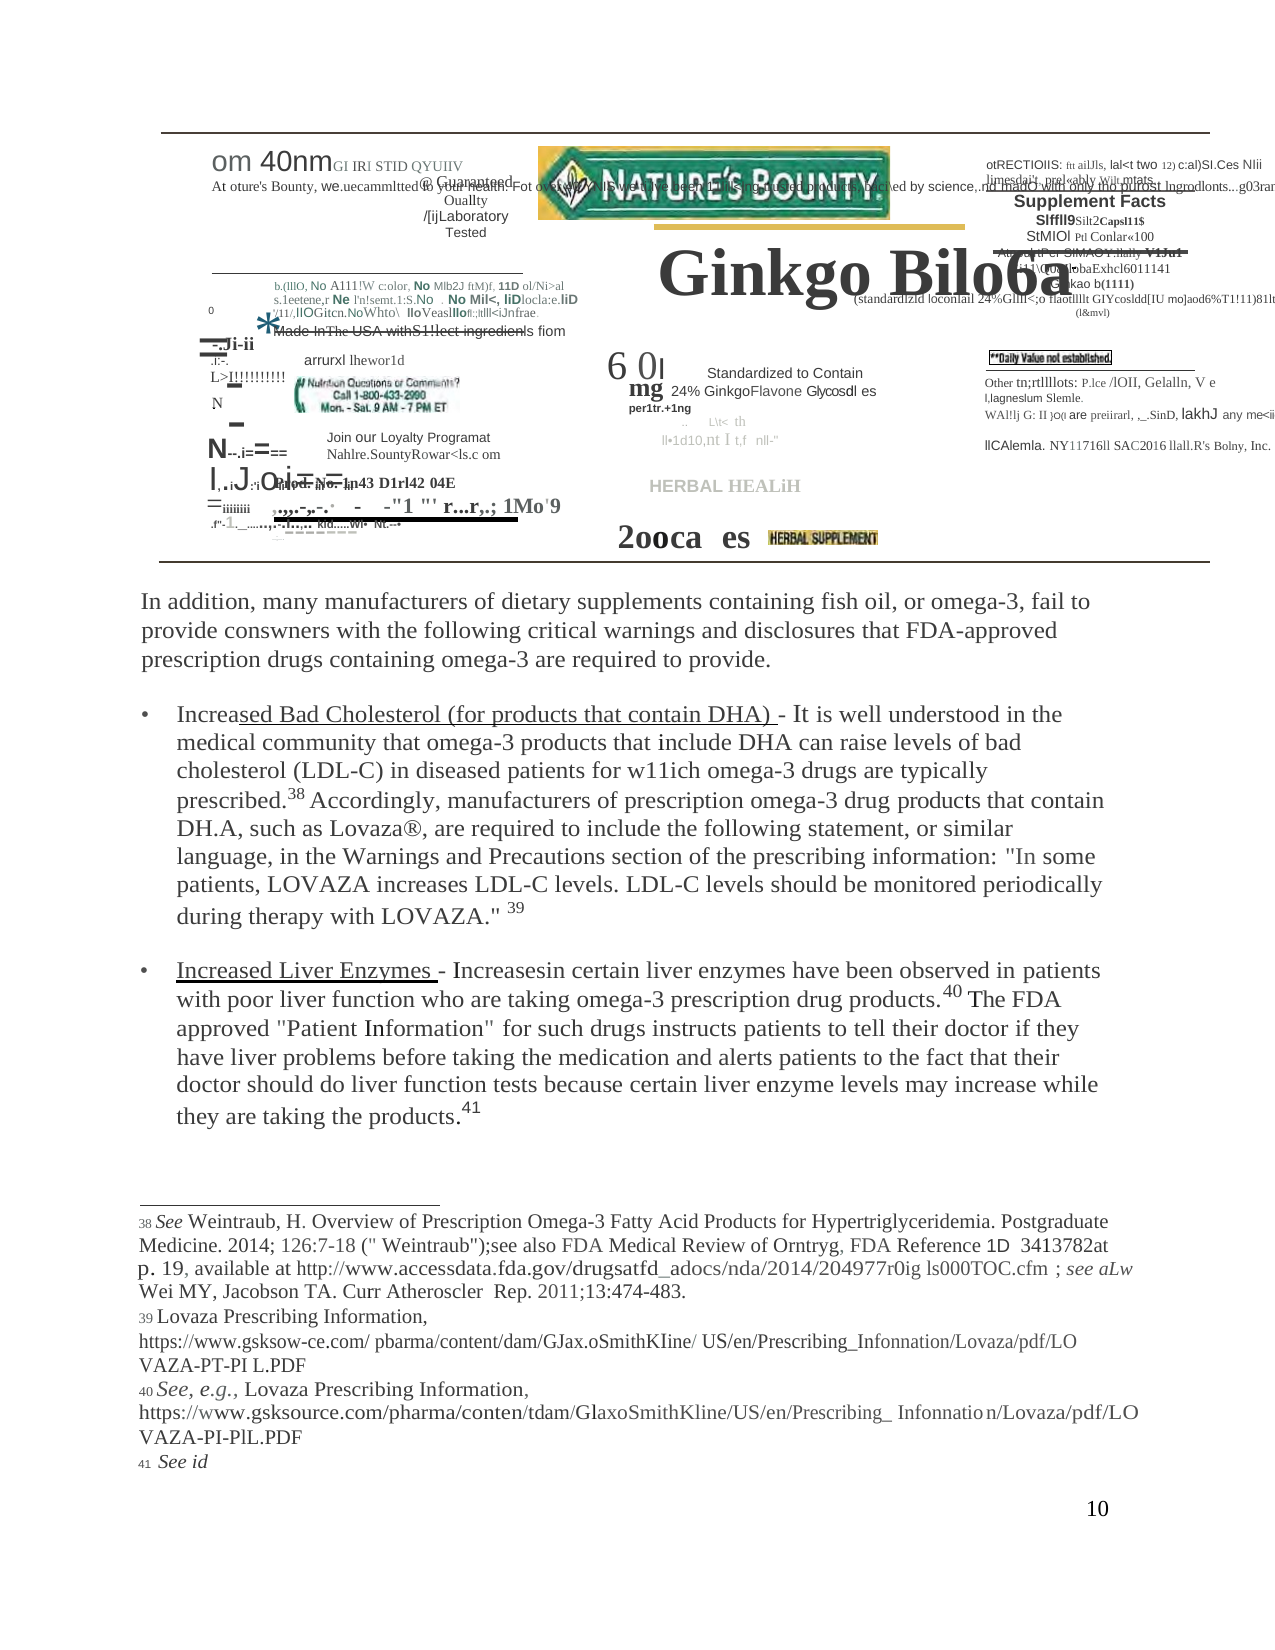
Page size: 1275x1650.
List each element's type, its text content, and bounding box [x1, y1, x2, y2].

list Increased Bad Cholesterol (for products that contain DHA) - It is well understood in the medical community that omega-3 products that include DHA can raise levels of bad cholesterol (LDL-C) in diseased patients for w11ich omega-3 drugs are typically prescribed.38 Accordingly, manufacturers of prescription omega-3 drug products that contain DH.A, such as Lovaza®, are required to include the following statement, or similar language, in the Warnings and Precautions section of the prescribing information: "In some patients, LOVAZA increases LDL-C levels. LDL-C levels should be monitored periodically during therapy with LOVAZA." 39 [141, 698, 1106, 929]
picture [293, 376, 460, 413]
picture [768, 530, 878, 545]
text VAZA-PI-PlL.PDF [139, 1424, 1273, 1449]
text 40 See, e.g., Lovaza Prescribing Information, https://www.gsksource.com/pharma/conten/tdam/GlaxoSmithKline/US/en/Prescribing_ Infonnation/Lovaza/pdf/LO [139, 1378, 1191, 1424]
picture [990, 351, 1111, 364]
text Wei MY, Jacobson TA. Curr Atheroscler Rep. 2011;13:474-483. [139, 1280, 1273, 1304]
list Increased Liver Enzymes - Increasesin certain liver enzymes have been observed in patients with poor liver function who are taking omega-3 prescription drug products.40 The FDA­ approved "Patient Information" for such drugs instructs patients to tell their doctor if they [139, 956, 1103, 1043]
picture [538, 146, 891, 220]
text In addition, many manufacturers of dietary supplements containing fish oil, or omega-3, fail to provide conswners with the following critical warnings and disclosures that FDA-approved prescription drugs containing omega-3 are required to provide. [140, 587, 1095, 672]
text 39 Lovaza Prescribing Information, [138, 1305, 1273, 1328]
text https://www.gsksow-ce.com/ pbarma/content/dam/GJax.oSmithKIine/ US/en/Prescribing_Infonnation/Lovaza/pdf/LO VAZA-PT-PI L.PDF [139, 1329, 1103, 1377]
text p. 19, available at http://www.accessdata.fda.gov/drugsatfd_adocs/nda/2014/204977r0ig ls000TOC.cfm ; see aLw [137, 1257, 1273, 1280]
text have liver problems before taking the medication and alerts patients to the fact that their doctor should do liver function tests because certain liver enzyme levels may increase while they are taking the products.41 [176, 1043, 1104, 1129]
text 38 See Weintraub, H. Overview of Prescription Omega-3 Fatty Acid Products for Hypertriglyceridemia. Postgraduate Medicine. 2014; 126:7-18 (" Weintraub");see also FDA Medical Review of Orntryg, FDA Reference 1D 3413782at [138, 1209, 1191, 1257]
text 41 See id [138, 1449, 1273, 1472]
